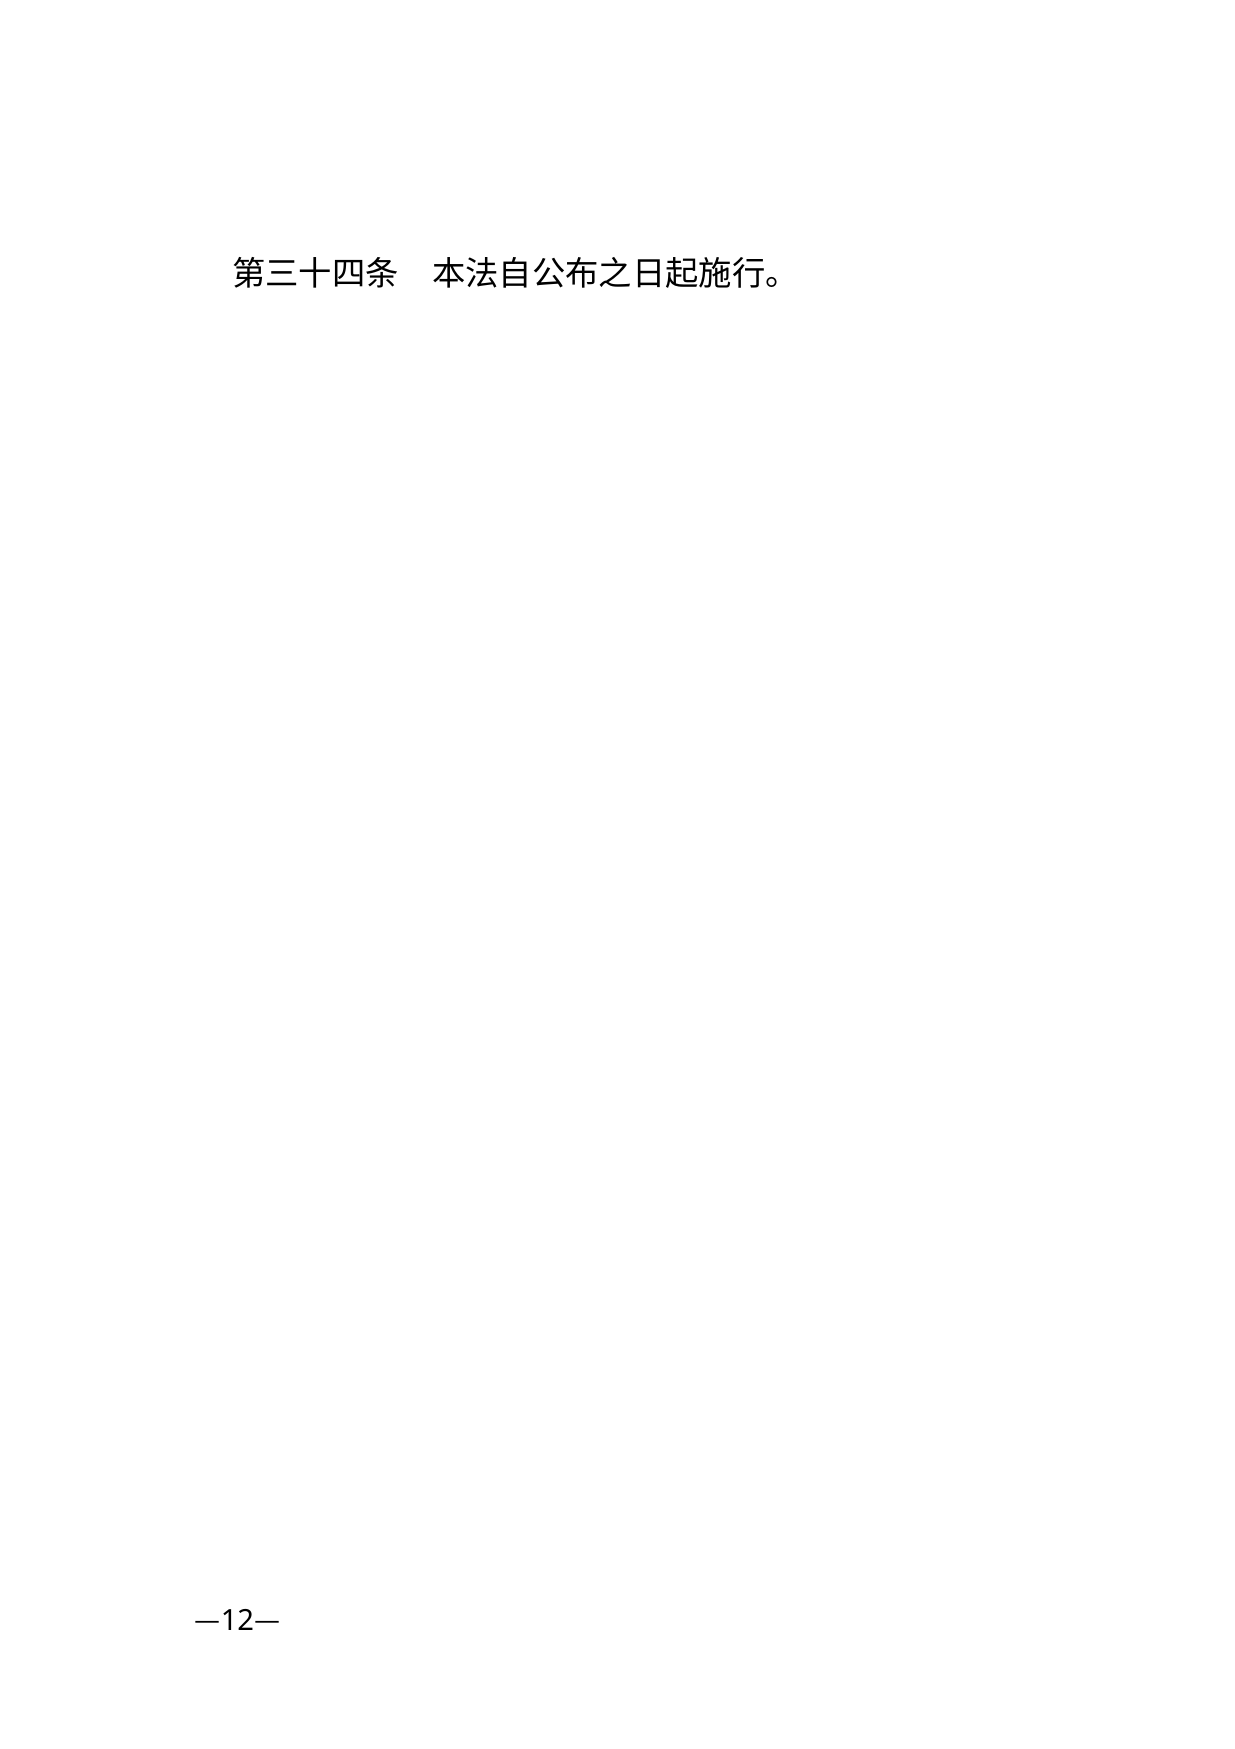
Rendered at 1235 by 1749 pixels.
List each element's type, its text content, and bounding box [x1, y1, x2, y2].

text 第三十四条 本法自公布之日起施行。 [165, 226, 1087, 317]
